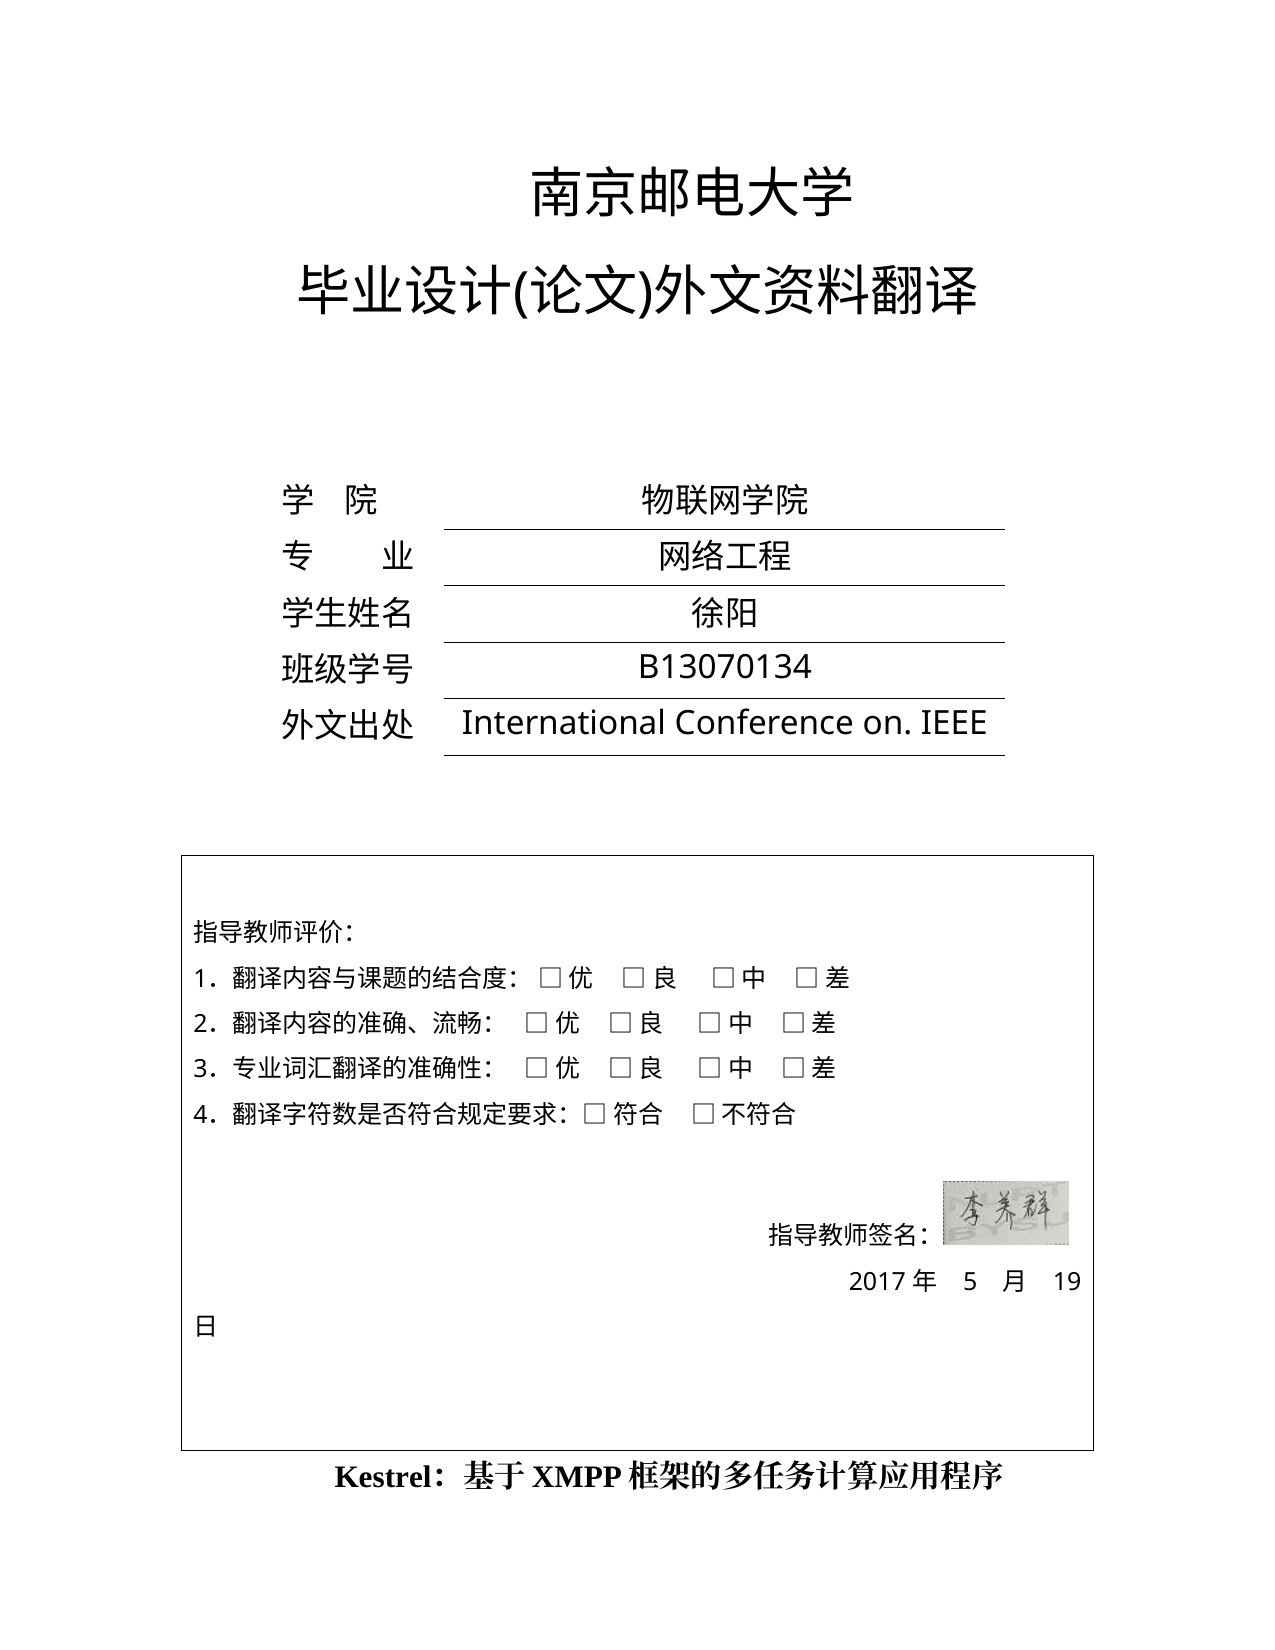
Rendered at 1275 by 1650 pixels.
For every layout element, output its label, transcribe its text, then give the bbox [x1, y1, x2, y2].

table_cell 学生姓名 [270, 585, 444, 642]
text 毕业设计(论文)外文资料翻译 [187, 248, 1087, 327]
table_cell 外文出处 [270, 698, 444, 754]
picture [943, 1181, 1069, 1245]
table_cell 专 业 [270, 529, 444, 585]
table_cell 徐阳 [444, 586, 1005, 642]
table_header 学 院 [270, 474, 444, 529]
text Kestrel：基于XMPP框架的多任务计算应用程序 [187, 1451, 1087, 1496]
text 南京邮电大学 [187, 150, 1087, 228]
table_cell 班级学号 [270, 642, 444, 698]
table_cell International Conference on. IEEE [444, 699, 1005, 754]
table_header 物联网学院 [444, 474, 1005, 529]
table_cell 网络工程 [444, 530, 1005, 585]
table_header 指导教师评价： 1．翻译内容与课题的结合度： □ 优 □ 良 □ 中 □ 差 2．翻译内容的准确、流畅： □ 优 □ 良 □ 中 □ 差 3．专业词汇翻译的准确性： □ 优 □ 良 □ 中 □ 差 4．翻译字符数是否符合规定要求：□ 符合 □ 不符合 指导教师签名： 2017 年 5 月 19 日 [182, 856, 1093, 1450]
table_cell B13070134 [444, 643, 1005, 698]
